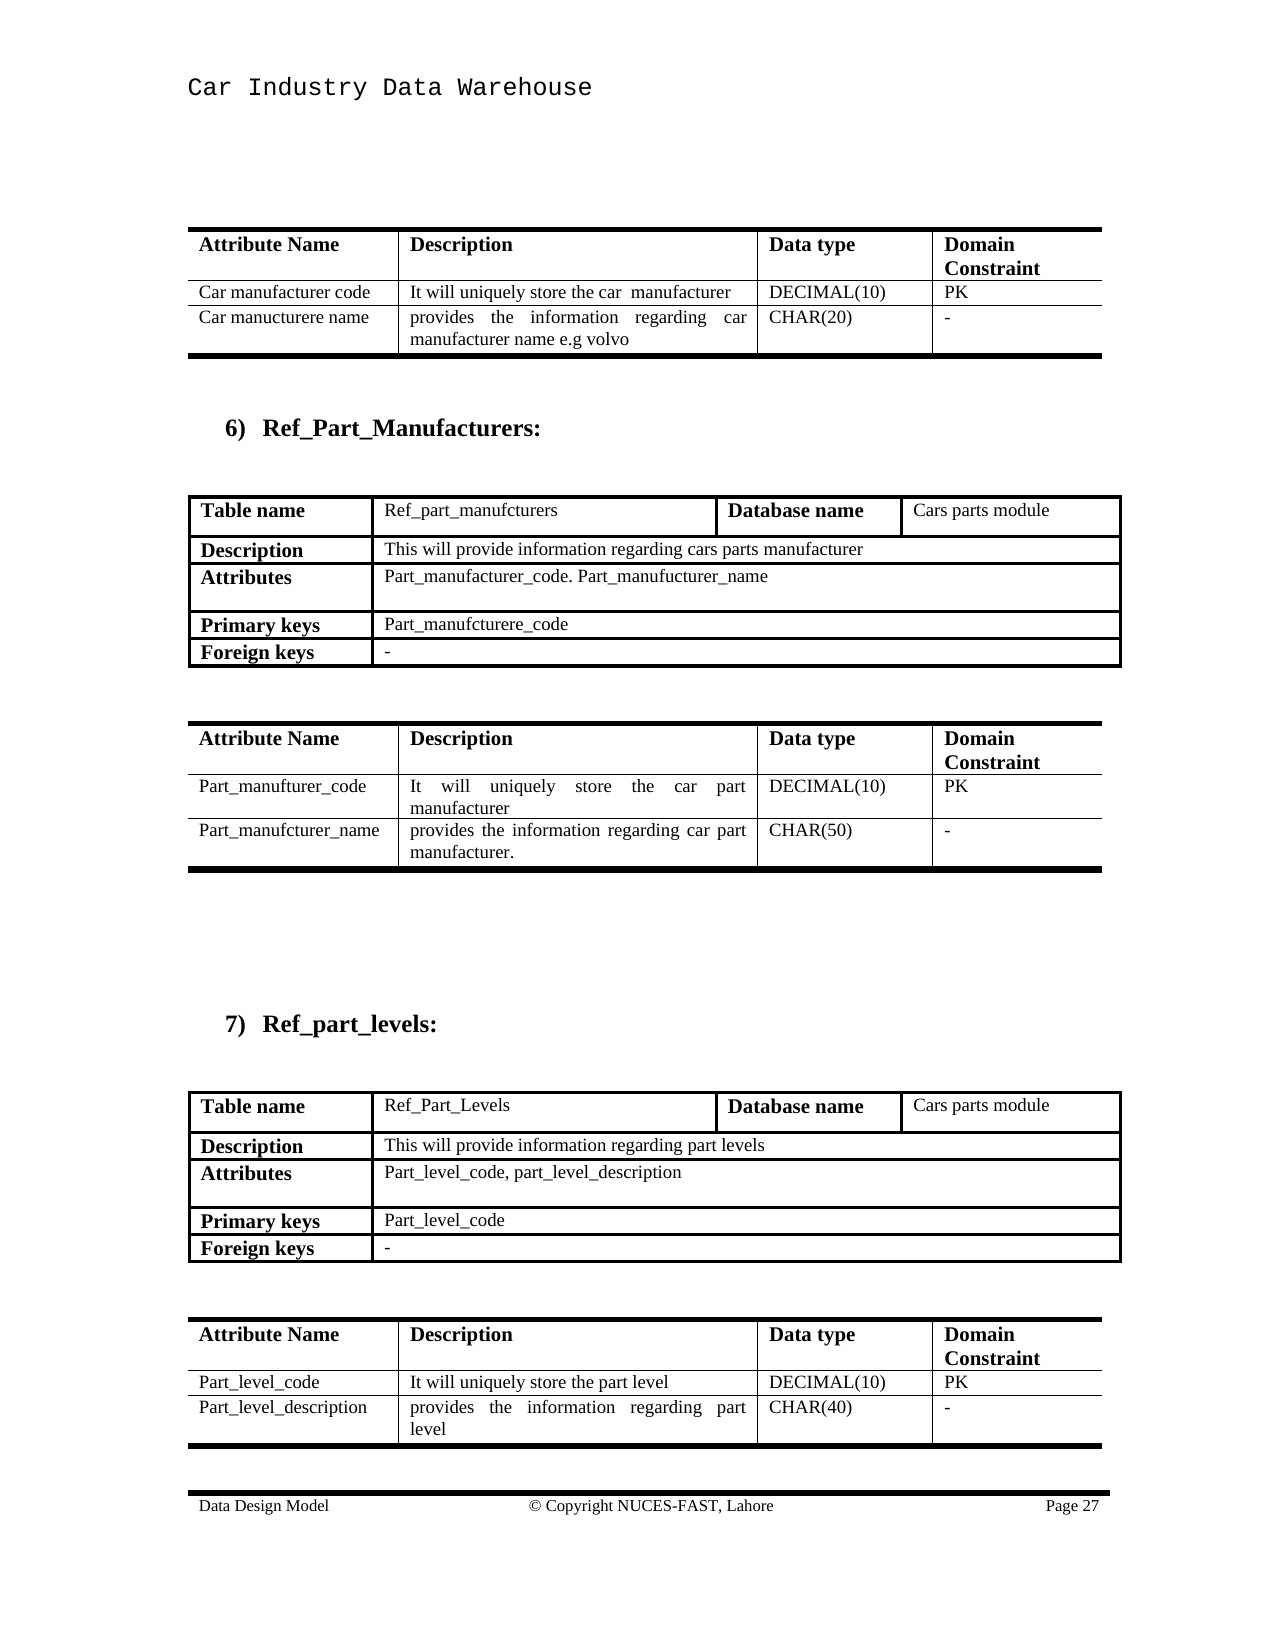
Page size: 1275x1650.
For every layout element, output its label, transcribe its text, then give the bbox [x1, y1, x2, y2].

table_header Description [399, 726, 757, 774]
table_cell Description [191, 538, 371, 562]
table_cell It will uniquely store the car part manufacturer [399, 775, 757, 818]
list Ref_part_levels: [225, 1009, 1087, 1037]
table_cell - [374, 1236, 1119, 1260]
table_cell DECIMAL(10) [758, 775, 932, 818]
table_header Ref_part_manufcturers [374, 499, 715, 535]
table_header Attribute Name [188, 726, 398, 774]
table_cell Foreign keys [191, 640, 371, 664]
table_cell Part_manufcturere_code [374, 613, 1119, 637]
table_cell Part_manufacturer_code. Part_manufucturer_name [374, 565, 1119, 610]
table_header Domain Constraint [933, 1322, 1102, 1370]
table_cell Primary keys [191, 1209, 371, 1233]
table_cell CHAR(40) [758, 1396, 932, 1443]
table_cell Part_level_code [374, 1209, 1119, 1233]
table_cell provides the information regarding car part manufacturer. [399, 819, 757, 866]
table_header Data type [758, 1322, 932, 1370]
table_header Data type [758, 232, 932, 280]
table_cell Part_level_code [188, 1371, 398, 1395]
table_cell provides the information regarding car manufacturer name e.g volvo [399, 306, 757, 353]
table_header Data type [758, 726, 932, 774]
table_cell PK [933, 775, 1102, 818]
table_cell It will uniquely store the part level [399, 1371, 757, 1395]
table_header Domain Constraint [933, 232, 1102, 280]
table_cell PK [933, 1371, 1102, 1395]
table_header Table name [191, 1094, 371, 1131]
table_cell provides the information regarding part level [399, 1396, 757, 1443]
table_header Table name [191, 499, 371, 535]
table_header Ref_Part_Levels [374, 1094, 715, 1131]
table_header Database name [718, 499, 900, 535]
table_cell - [933, 1396, 1102, 1443]
table_cell This will provide information regarding cars parts manufacturer [374, 538, 1119, 562]
table_header Description [399, 1322, 757, 1370]
table_header Domain Constraint [933, 726, 1102, 774]
table_cell - [933, 819, 1102, 866]
table_cell Part_manufturer_code [188, 775, 398, 818]
table_cell CHAR(50) [758, 819, 932, 866]
list Ref_Part_Manufacturers: [225, 413, 1087, 442]
table_cell Car manucturere name [188, 306, 398, 353]
table_cell This will provide information regarding part levels [374, 1134, 1119, 1158]
table_header Database name [718, 1094, 900, 1131]
table_cell Part_level_code, part_level_description [374, 1161, 1119, 1206]
table_cell Description [191, 1134, 371, 1158]
table_cell PK [933, 281, 1102, 305]
table_cell It will uniquely store the car manufacturer [399, 281, 757, 305]
table_cell DECIMAL(10) [758, 281, 932, 305]
table_cell Part_manufcturer_name [188, 819, 398, 866]
table_header Description [399, 232, 757, 280]
table_cell - [933, 306, 1102, 353]
table_cell Attributes [191, 565, 371, 610]
table_cell Part_level_description [188, 1396, 398, 1443]
table_cell DECIMAL(10) [758, 1371, 932, 1395]
table_header Attribute Name [188, 1322, 398, 1370]
table_header Cars parts module [903, 499, 1119, 535]
table_header Attribute Name [188, 232, 398, 280]
table_cell Attributes [191, 1161, 371, 1206]
table_cell - [374, 640, 1119, 664]
table_header Cars parts module [903, 1094, 1119, 1131]
table_cell Primary keys [191, 613, 371, 637]
table_cell CHAR(20) [758, 306, 932, 353]
table_cell Car manufacturer code [188, 281, 398, 305]
table_cell Foreign keys [191, 1236, 371, 1260]
